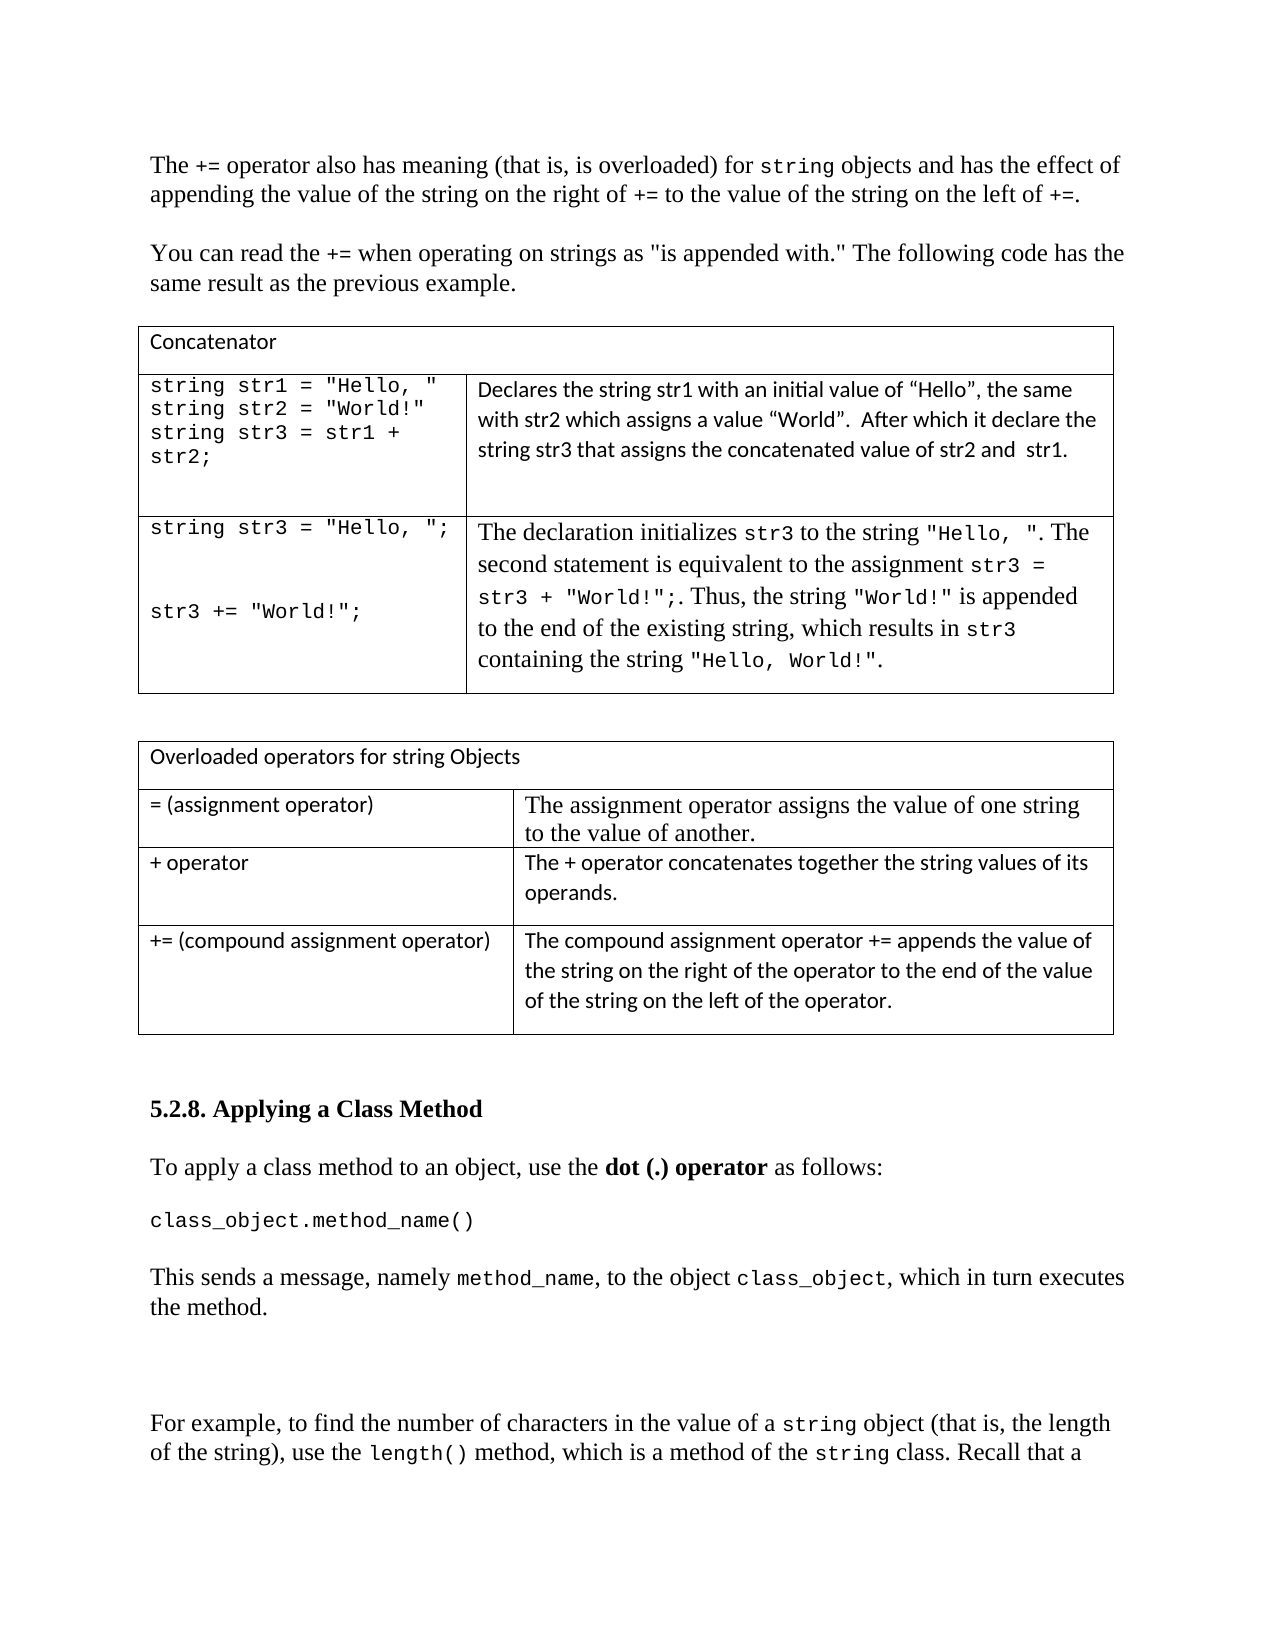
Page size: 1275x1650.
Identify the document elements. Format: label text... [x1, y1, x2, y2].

text You can read the += when operating on strings as "is appended with." The following code has the same result as the previous example. [150, 238, 1125, 297]
text 5.2.8. Applying a Class Method [150, 1094, 1125, 1123]
table_cell += (compound assignment operator) [139, 926, 513, 1033]
table_header Concatenator [139, 327, 1113, 374]
text To apply a class method to an object, use the dot (.) operator as follows: [150, 1152, 1125, 1181]
table_cell string str3 = "Hello, "; str3 += "World!"; [139, 517, 466, 693]
table_header Overloaded operators for string Objects [139, 742, 1113, 789]
table_cell The assignment operator assigns the value of one string to the value of another. [514, 790, 1113, 847]
table_cell The compound assignment operator += appends the value of the string on the right of the operator to the end of the value of the string on the left of the operator. [514, 926, 1113, 1033]
table_cell = (assignment operator) [139, 790, 513, 847]
table_cell The declaration initializes str3 to the string "Hello, ". The second statement is equivalent to the assignment str3 = str3 + "World!";. Thus, the string "World!" is appended to the end of the existing string, which results in str3 containing the string "Hello, World!". [467, 517, 1113, 693]
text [150, 1408, 1125, 1467]
table_cell + operator [139, 848, 513, 925]
text This sends a message, namely method_name, to the object class_object, which in turn executes the method. [150, 1262, 1125, 1321]
table_cell The + operator concatenates together the string values of its operands. [514, 848, 1113, 925]
table_cell string str1 = "Hello, " string str2 = "World!" string str3 = str1 + str2; [139, 375, 466, 516]
text class_object.method_name() [150, 1210, 1125, 1233]
text The += operator also has meaning (that is, is overloaded) for string objects and has the effect of appending the value of the string on the right of += to the value of the string on the left of +=. [150, 150, 1125, 209]
table_cell Declares the string str1 with an initial value of “Hello”, the same with str2 which assigns a value “World”. After which it declare the string str3 that assigns the concatenated value of str2 and str1. [467, 375, 1113, 516]
